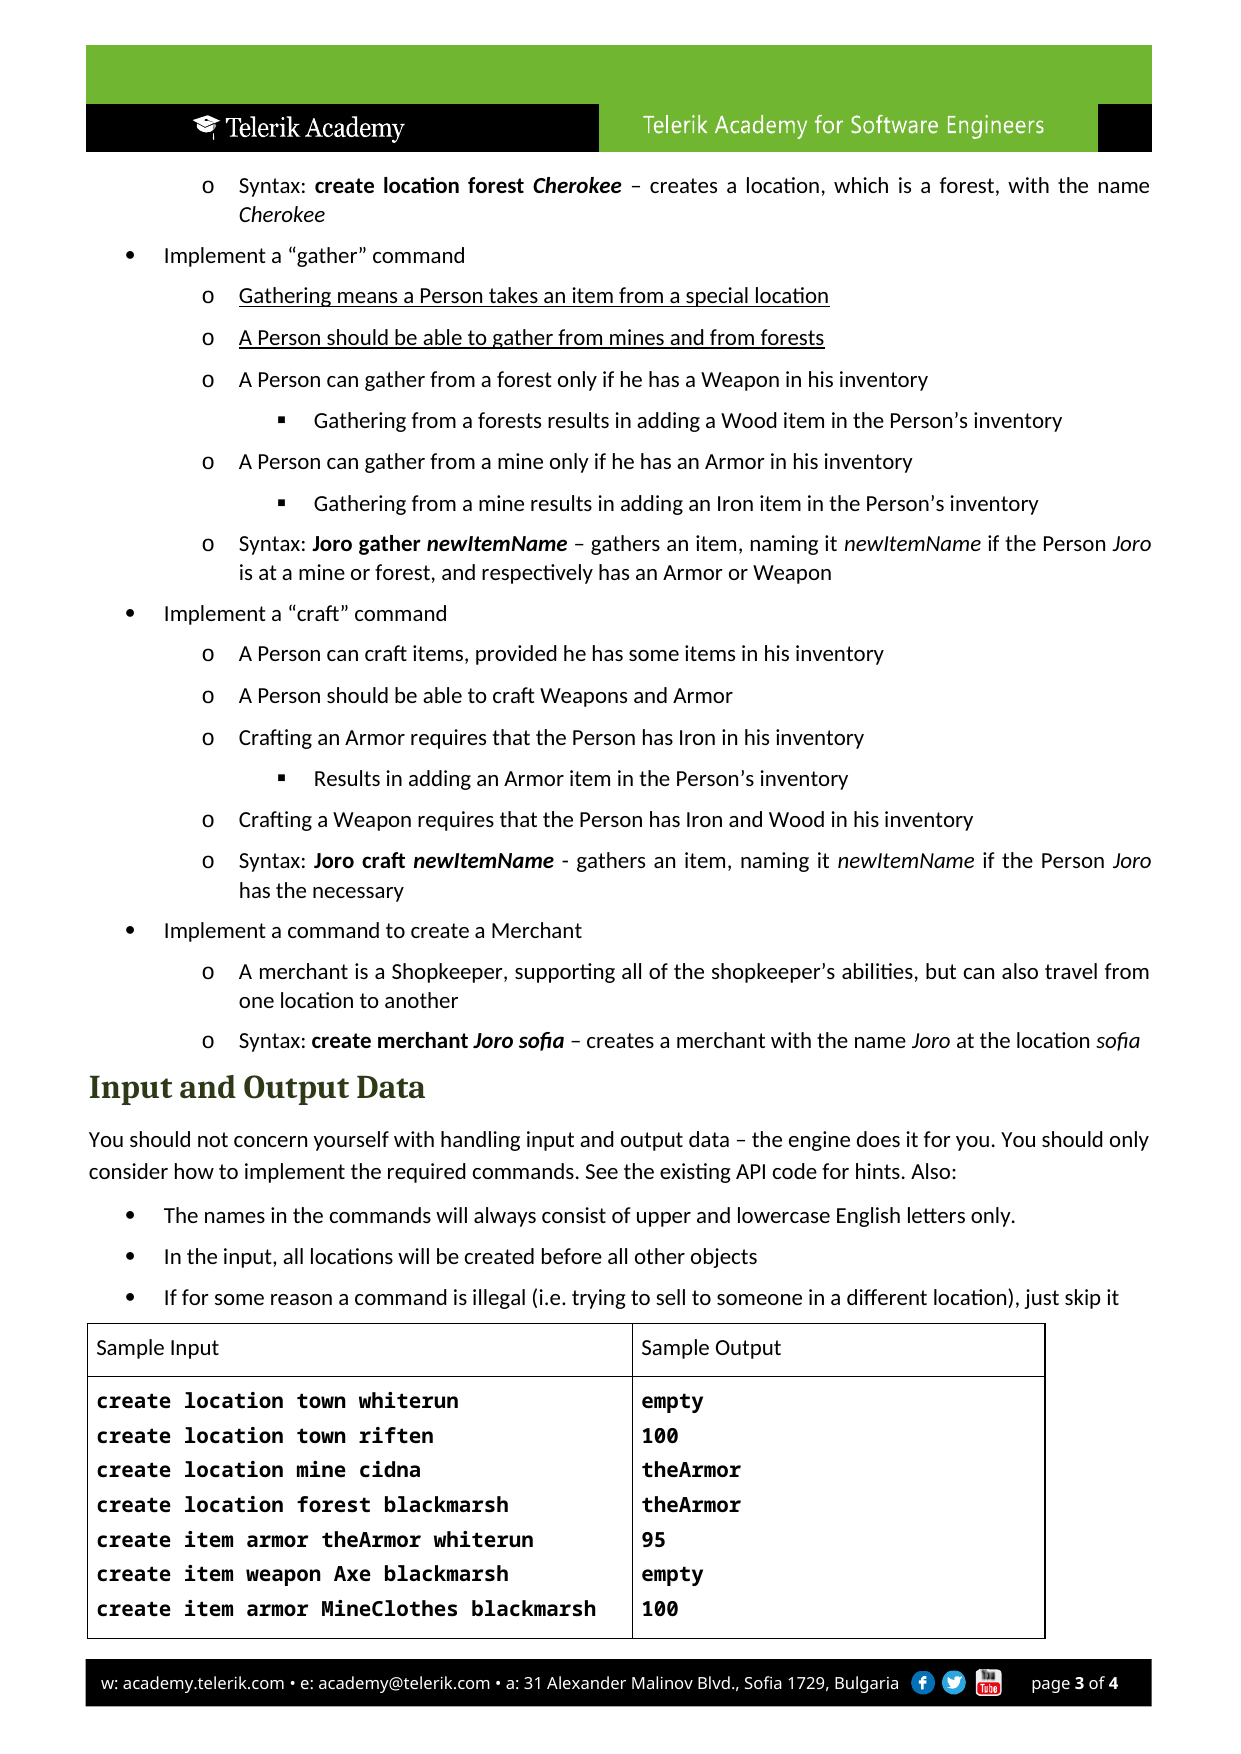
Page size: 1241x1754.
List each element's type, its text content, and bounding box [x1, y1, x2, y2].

list Results in adding an Armor item in the Person’s inventory [276, 764, 1152, 792]
text You should not concern yourself with handling input and output data – the engine does it for you. You should only consider how to implement the required commands. See the existing API code for hints. Also: [89, 1125, 1152, 1185]
list Crafting an Armor requires that the Person has Iron in his inventory [201, 723, 1152, 752]
list A Person can gather from a mine only if he has an Armor in his inventory [201, 447, 1152, 476]
list Syntax: create location forest Cherokee – creates a location, which is a forest, with the name Cherokee [201, 171, 1152, 228]
list Gathering from a forests results in adding a Wood item in the Person’s inventory [276, 406, 1152, 434]
table_header Sample Input [88, 1324, 632, 1376]
list Implement a “craft” command [126, 599, 1152, 627]
list Gathering means a Person takes an item from a special location [201, 281, 1152, 311]
list In the input, all locations will be created before all other objects [126, 1242, 1152, 1270]
list A Person can gather from a forest only if he has a Weapon in his inventory [201, 365, 1152, 394]
list Gathering from a mine results in adding an Iron item in the Person’s inventory [276, 489, 1152, 517]
list Implement a command to create a Merchant [126, 916, 1152, 944]
subtitle Input and Output Data [89, 1068, 1152, 1106]
list Implement a “gather” command [126, 241, 1152, 269]
list If for some reason a command is illegal (i.e. trying to sell to someone in a different location), just skip it [126, 1283, 1152, 1311]
table_header Sample Output [633, 1324, 1044, 1376]
list A Person can craft items, provided he has some items in his inventory [201, 639, 1152, 668]
list The names in the commands will always consist of upper and lowercase English letters only. [126, 1202, 1152, 1229]
list A Person should be able to gather from mines and from forests [201, 323, 1152, 352]
list Crafting a Weapon requires that the Person has Iron and Wood in his inventory [201, 805, 1152, 834]
list Syntax: Joro gather newItemName – gathers an item, naming it newItemName if the Person Joro is at a mine or forest, and respectively has an Armor or Weapon [201, 529, 1152, 586]
list Syntax: Joro craft newItemName - gathers an item, naming it newItemName if the Person Joro has the necessary [201, 847, 1152, 904]
list Syntax: create merchant Joro sofia – creates a merchant with the name Joro at the location sofia [201, 1026, 1152, 1056]
list A Person should be able to craft Weapons and Armor [201, 681, 1152, 710]
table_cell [633, 1377, 1044, 1638]
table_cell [88, 1377, 632, 1638]
list A merchant is a Shopkeeper, supporting all of the shopkeeper’s abilities, but can also travel from one location to another [201, 957, 1152, 1014]
